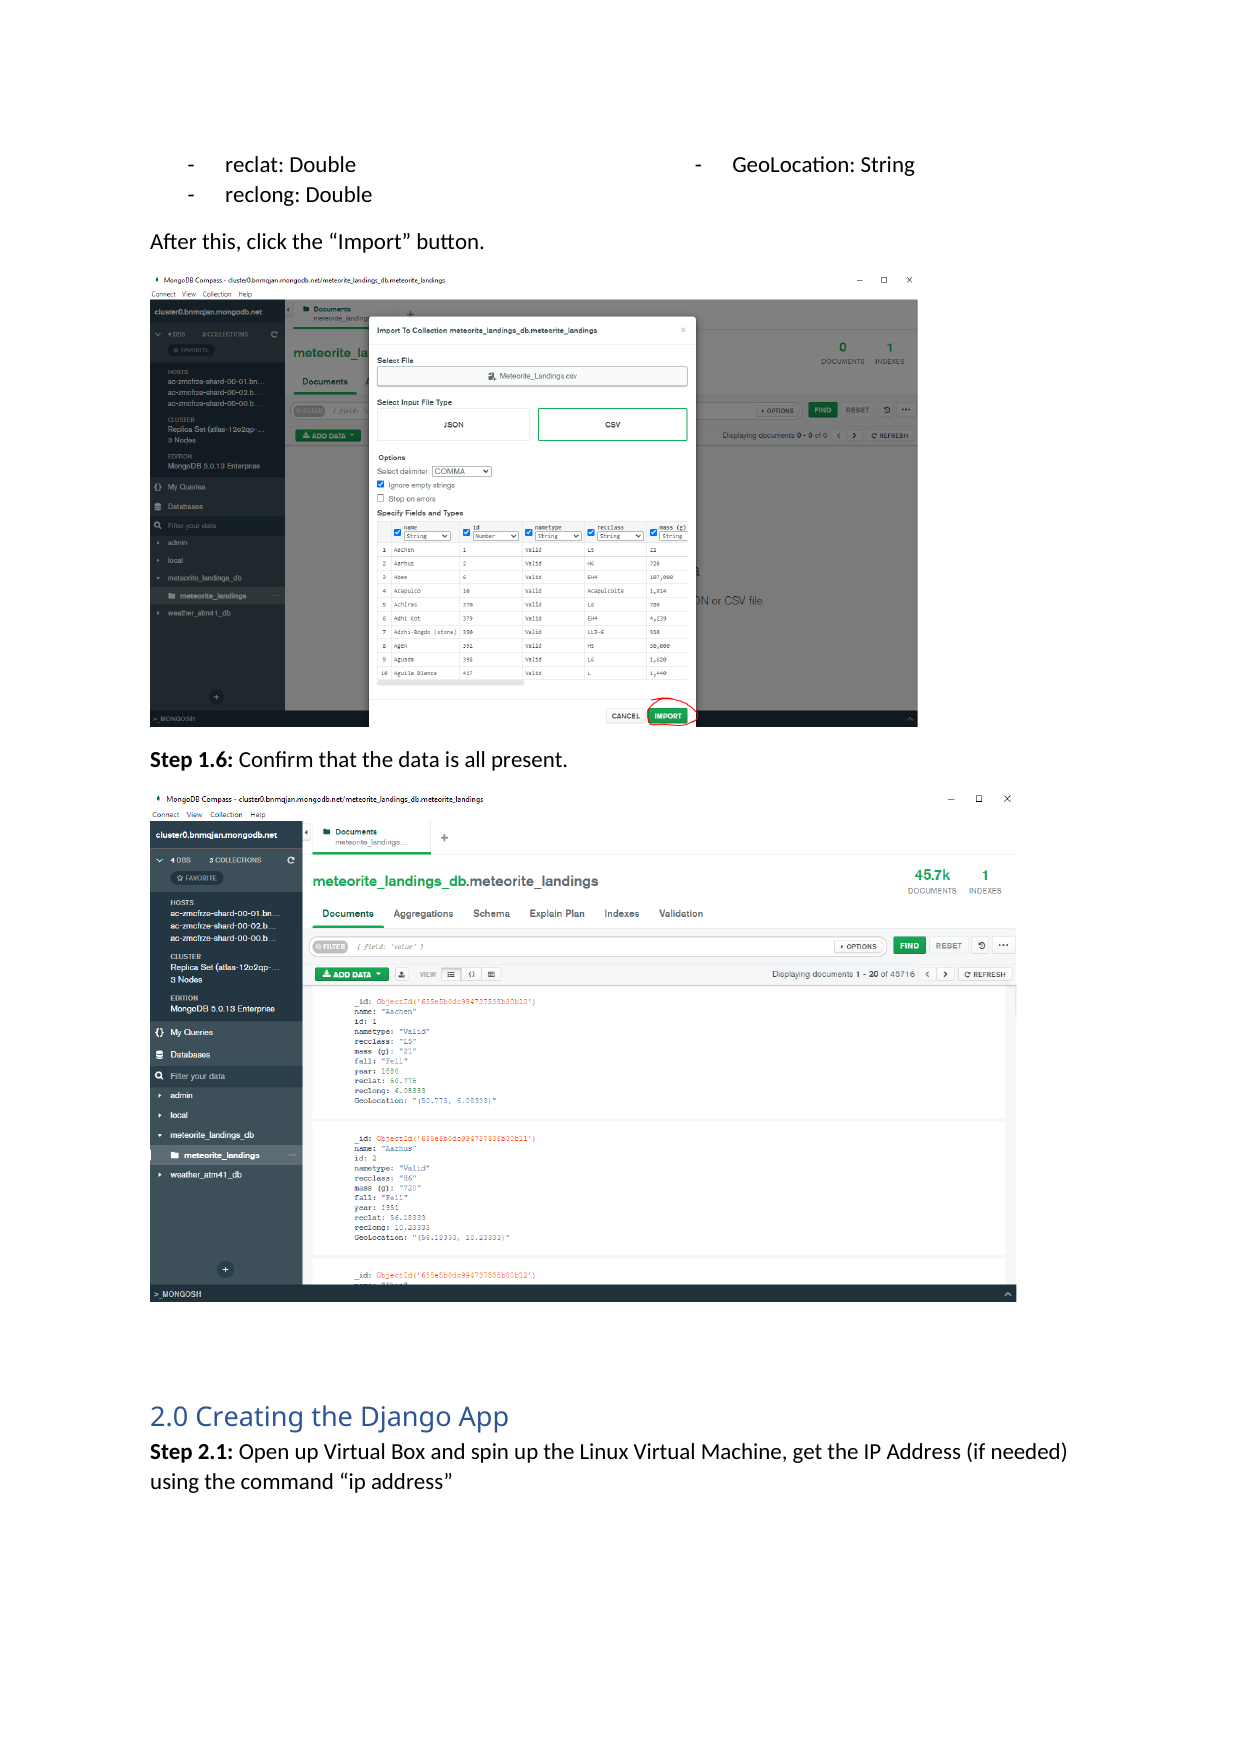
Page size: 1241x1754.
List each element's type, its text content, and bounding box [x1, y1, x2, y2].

list reclong: Double [187, 180, 583, 208]
list reclat: Double [187, 150, 583, 178]
text After this, click the “Import” button. [150, 227, 1090, 255]
text Step 1.6: Confirm that the data is all present. [150, 745, 1090, 773]
picture [150, 792, 1017, 1302]
list GeoLocation: String [694, 150, 1090, 178]
text Step 2.1: Open up Virtual Box and spin up the Linux Virtual Machine, get the IP Address (if needed) using the command “ip address” [150, 1437, 1090, 1495]
subtitle 2.0 Creating the Django App [150, 1397, 1090, 1434]
picture [150, 273, 918, 727]
